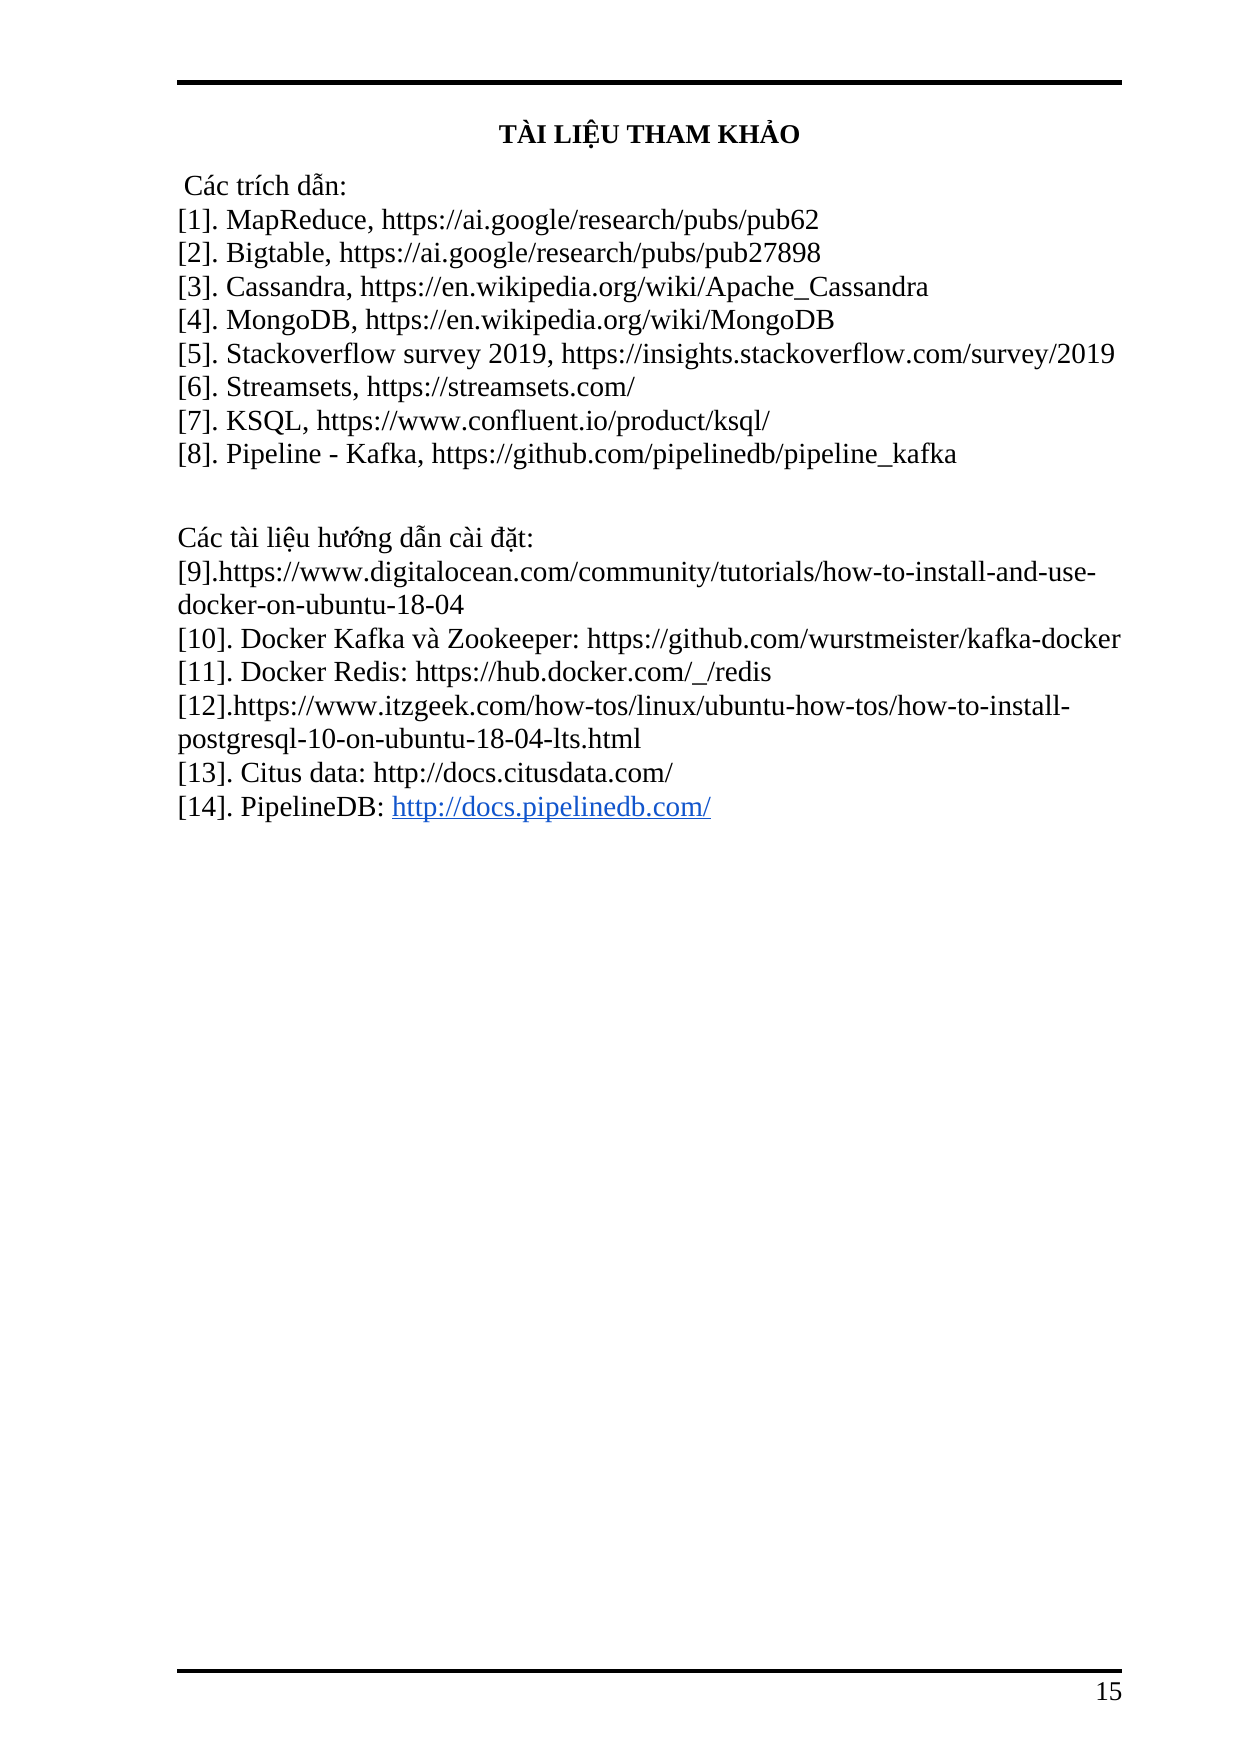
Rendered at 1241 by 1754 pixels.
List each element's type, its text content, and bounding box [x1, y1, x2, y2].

text [10]. Docker Kafka và Zookeeper: https://github.com/wurstmeister/kafka-docker [177, 621, 1122, 654]
text [1]. MapReduce, https://ai.google/research/pubs/pub62 [177, 202, 1122, 235]
text Các tài liệu hướng dẫn cài đặt: [177, 520, 1122, 554]
text [6]. Streamsets, https://streamsets.com/ [177, 369, 1122, 403]
text [11]. Docker Redis: https://hub.docker.com/_/redis [177, 654, 1122, 688]
text [9].https://www.digitalocean.com/community/tutorials/how-to-install-and-use-docker-on-ubuntu-18-04 [177, 554, 1122, 621]
text Các trích dẫn: [177, 168, 1122, 202]
text [13]. Citus data: http://docs.citusdata.com/ [177, 755, 1122, 789]
text [14]. PipelineDB: http://docs.pipelinedb.com/ [177, 789, 1122, 822]
text [7]. KSQL, https://www.confluent.io/product/ksql/ [177, 403, 1122, 437]
text [5]. Stackoverflow survey 2019, https://insights.stackoverflow.com/survey/2019 [177, 336, 1122, 369]
text [12].https://www.itzgeek.com/how-tos/linux/ubuntu-how-tos/how-to-install-postgresql-10-on-ubuntu-18-04-lts.html [177, 688, 1122, 755]
text [3]. Cassandra, https://en.wikipedia.org/wiki/Apache_Cassandra [177, 269, 1122, 302]
text TÀI LIỆU THAM KHẢO [177, 118, 1122, 149]
text [8]. Pipeline - Kafka, https://github.com/pipelinedb/pipeline_kafka [177, 437, 1122, 470]
text [4]. MongoDB, https://en.wikipedia.org/wiki/MongoDB [177, 302, 1122, 336]
text [2]. Bigtable, https://ai.google/research/pubs/pub27898 [177, 235, 1122, 269]
